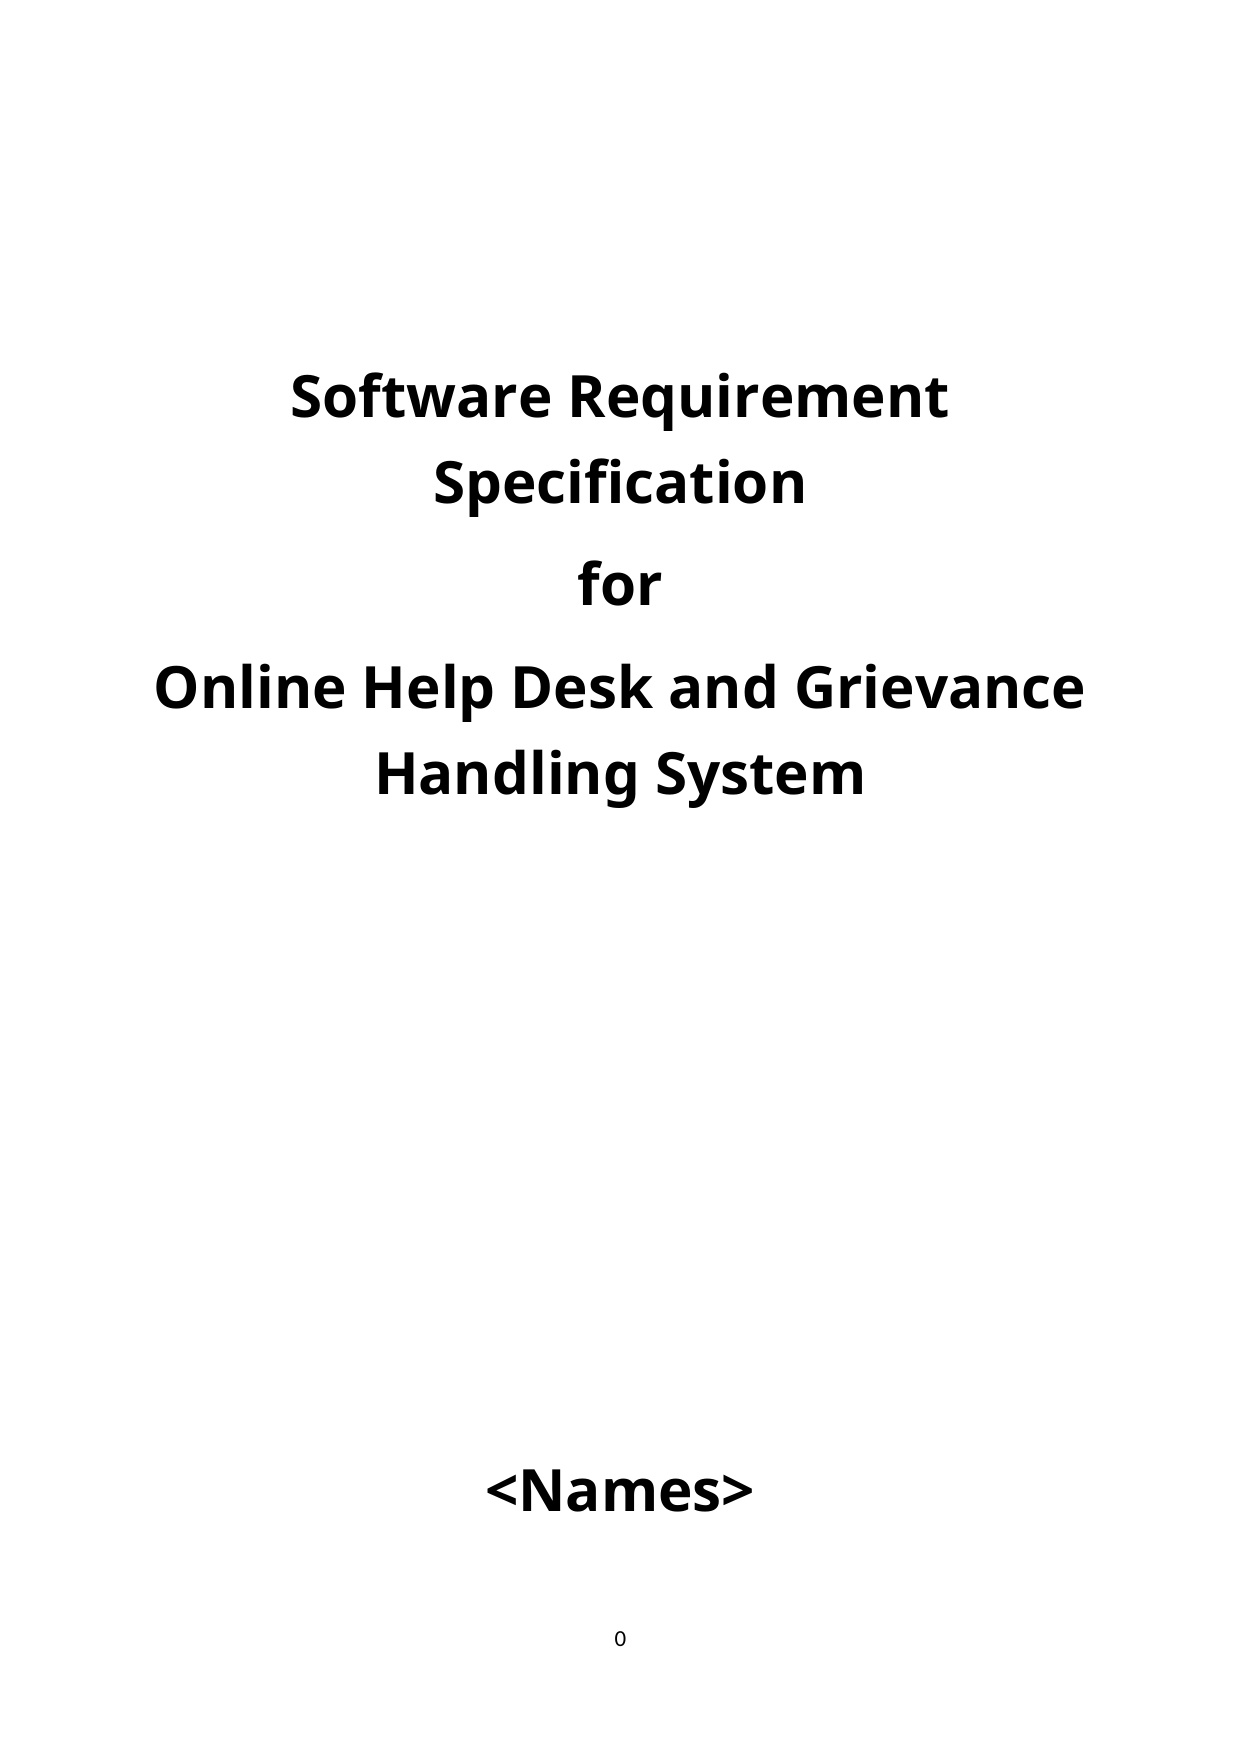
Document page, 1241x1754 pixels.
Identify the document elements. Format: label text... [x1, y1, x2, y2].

text Online Help Desk and Grievance Handling System [150, 646, 1090, 811]
text <Names> [150, 1449, 1090, 1529]
text for [150, 543, 1090, 623]
text Software Requirement Specification [150, 355, 1090, 520]
